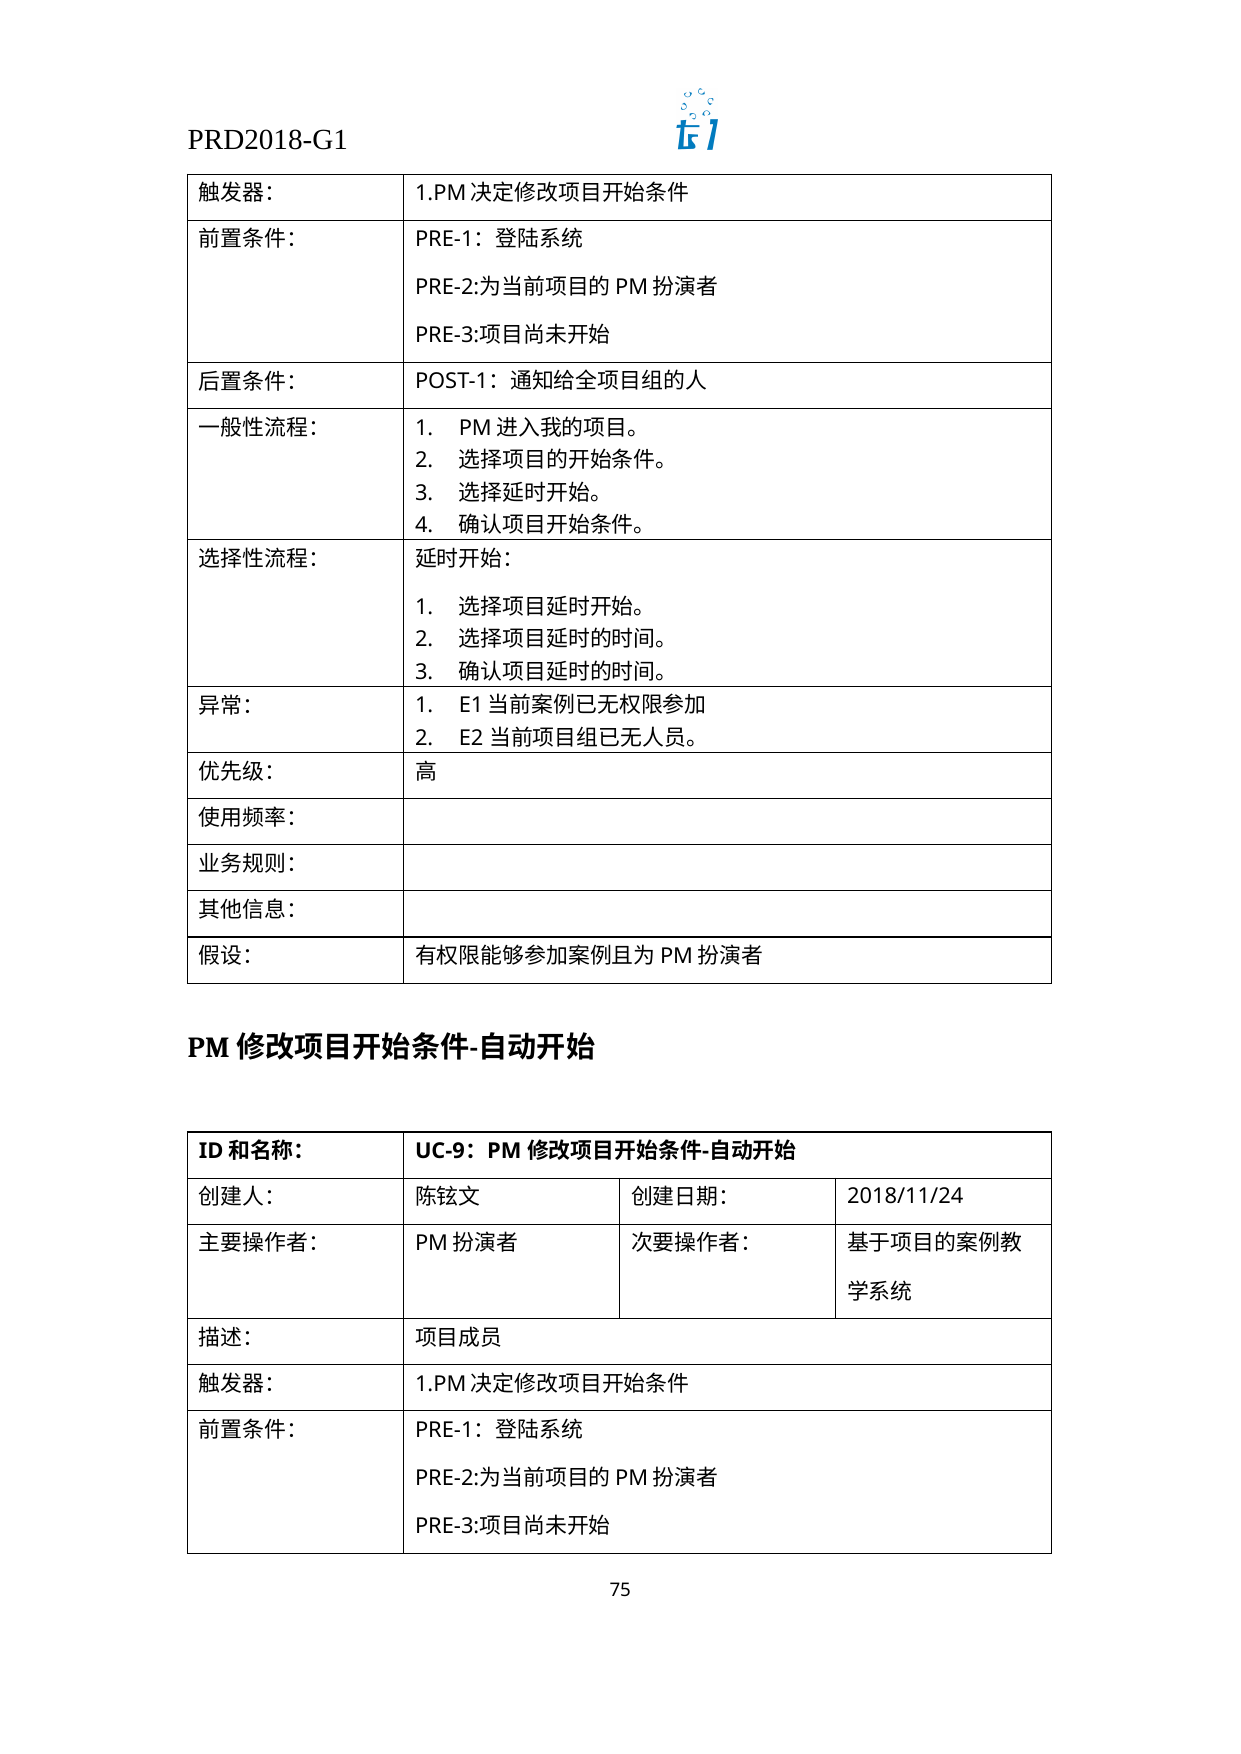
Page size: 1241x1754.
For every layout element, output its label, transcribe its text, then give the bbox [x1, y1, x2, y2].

table_cell 前置条件： [188, 221, 403, 362]
table_cell 陈铉文 [404, 1179, 619, 1223]
table_cell 1.PM决定修改项目开始条件 [404, 175, 1051, 219]
table_cell 基于项目的案例教学系统 [836, 1225, 1051, 1318]
table_cell 有权限能够参加案例且为PM扮演者 [404, 938, 1051, 982]
table_cell 项目成员 [404, 1319, 1051, 1364]
table_cell 触发器： [188, 175, 403, 219]
table_cell PM扮演者 [404, 1225, 619, 1318]
picture [676, 88, 719, 150]
table_cell 高 [404, 753, 1051, 798]
table_cell POST-1：通知给全项目组的人 [404, 363, 1051, 408]
table_header ID和名称： [188, 1133, 403, 1177]
table_cell 假设： [188, 938, 403, 982]
table_cell PM进入我的项目。 选择项目的开始条件。 选择延时开始。 确认项目开始条件。 [404, 409, 1051, 539]
table_cell 优先级： [188, 753, 403, 798]
table_cell 2018/11/24 [836, 1179, 1051, 1223]
table_cell 后置条件： [188, 363, 403, 408]
table_cell [404, 845, 1051, 890]
table_cell 创建日期： [620, 1179, 835, 1223]
table_cell 其他信息： [188, 891, 403, 936]
table_cell 1.PM决定修改项目开始条件 [404, 1365, 1051, 1410]
table_cell 次要操作者： [620, 1225, 835, 1318]
table_cell 选择性流程： [188, 540, 403, 686]
table_cell 业务规则： [188, 845, 403, 890]
table_cell 一般性流程： [188, 409, 403, 539]
table_cell PRE-1：登陆系统 PRE-2:为当前项目的PM扮演者 PRE-3:项目尚未开始 [404, 221, 1051, 362]
table_cell E1当前案例已无权限参加 E2 当前项目组已无人员。 [404, 687, 1051, 752]
table_cell [404, 891, 1051, 936]
table_cell 主要操作者： [188, 1225, 403, 1318]
table_cell 描述： [188, 1319, 403, 1364]
table_cell 触发器： [188, 1365, 403, 1410]
table_cell PRE-1：登陆系统 PRE-2:为当前项目的PM扮演者 PRE-3:项目尚未开始 [404, 1411, 1051, 1553]
table_cell [404, 799, 1051, 844]
subtitle PM 修改项目开始条件-自动开始 [187, 1013, 1053, 1078]
table_cell 异常： [188, 687, 403, 752]
table_cell 创建人： [188, 1179, 403, 1223]
table_header UC-9：PM 修改项目开始条件-自动开始 [404, 1133, 1051, 1177]
table_cell 前置条件： [188, 1411, 403, 1553]
table_cell 使用频率： [188, 799, 403, 844]
table_cell 延时开始： 选择项目延时开始。 选择项目延时的时间。 确认项目延时的时间。 [404, 540, 1051, 686]
